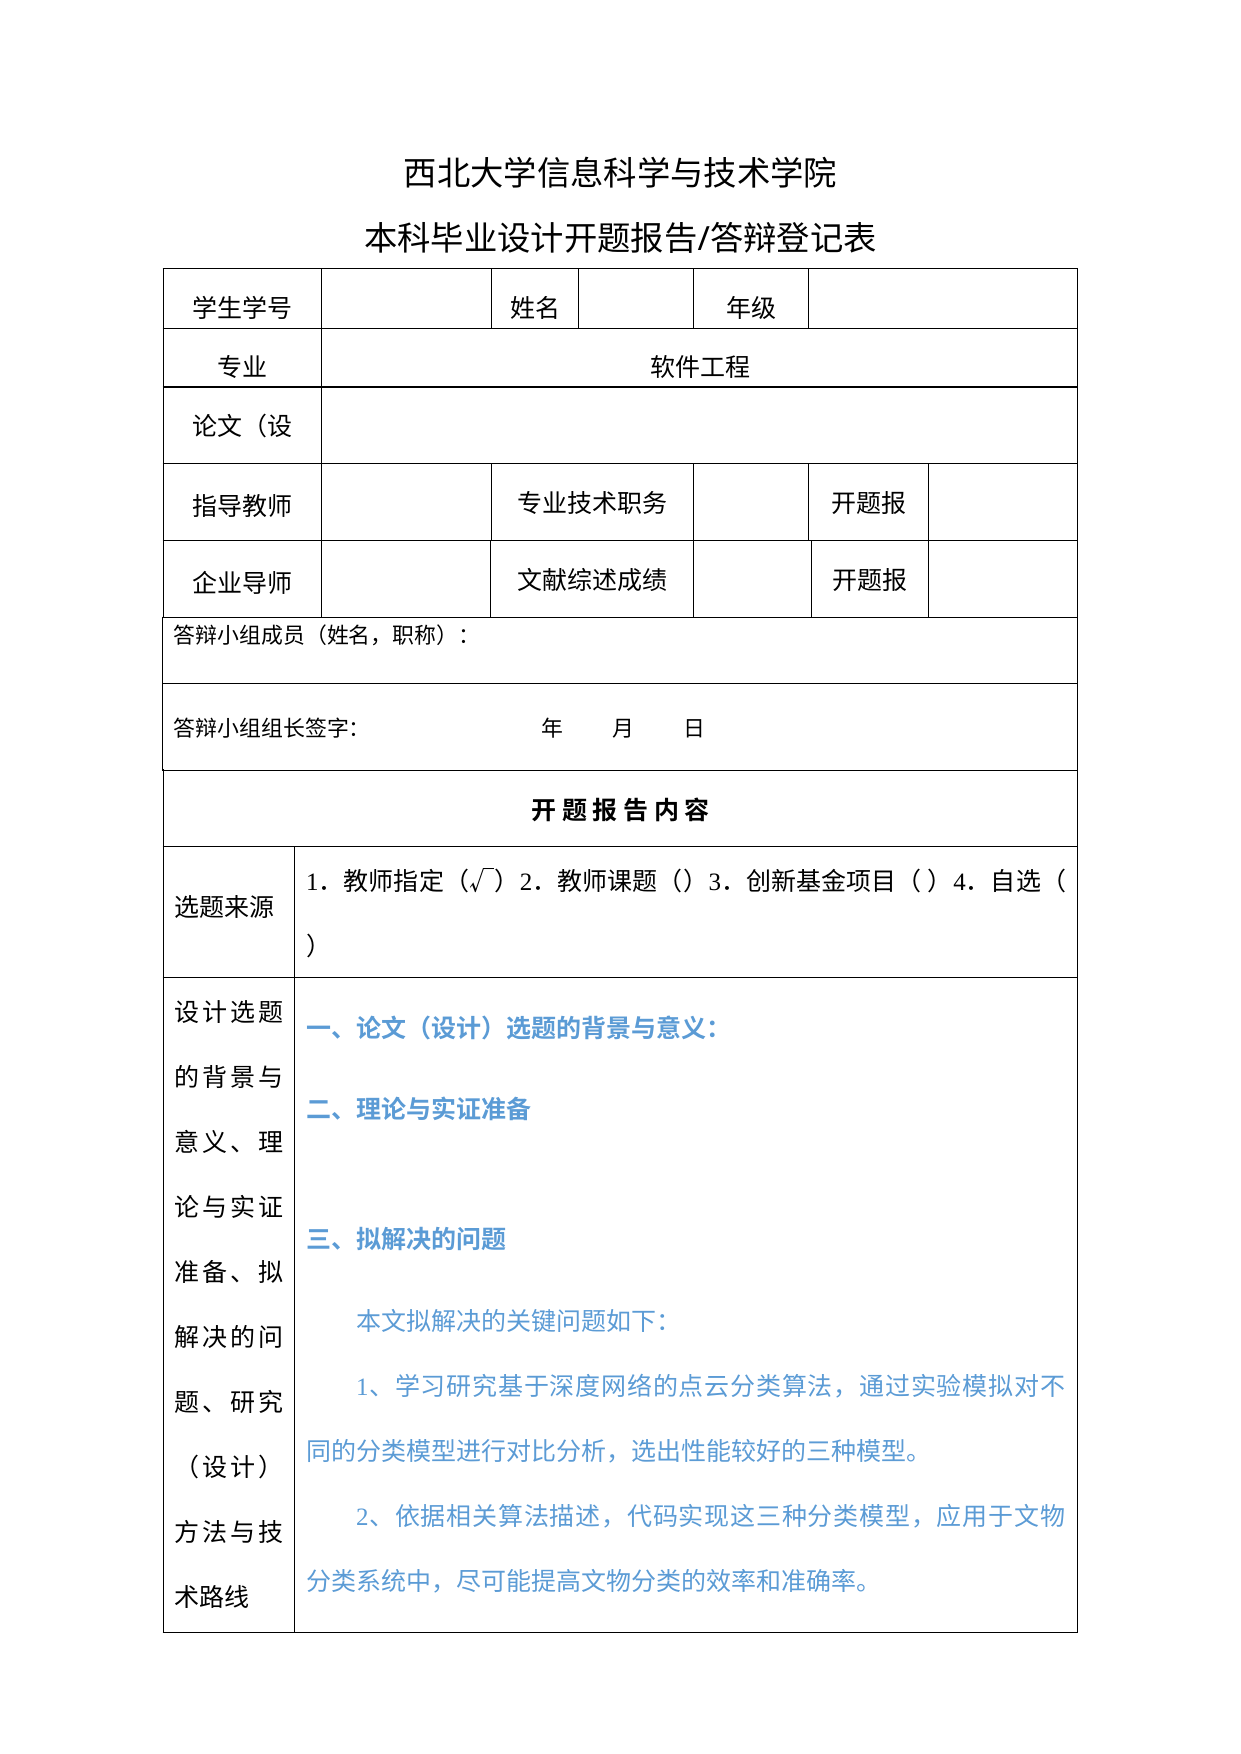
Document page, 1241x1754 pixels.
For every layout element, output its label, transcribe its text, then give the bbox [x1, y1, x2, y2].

table_cell 论文（设计）题 目 [164, 388, 321, 463]
table_cell [694, 464, 808, 540]
table_header [322, 269, 491, 327]
text 西北大学信息科学与技术学院 [177, 138, 1063, 203]
table_header 姓名 [492, 269, 578, 327]
table_cell 答辩小组成员（姓名，职称）： [163, 618, 1077, 683]
table_cell 开 题 报 告 内 容 [164, 771, 1077, 846]
table_cell 开题报告成绩 [812, 541, 928, 617]
table_cell 专业技术职务 [492, 464, 693, 540]
table_header 学生学号 [164, 269, 321, 327]
table_cell [694, 541, 811, 617]
table_cell 1．教师指定（√）2．教师课题（）3．创新基金项目（ ）4．自选（ ） [295, 847, 1077, 977]
table_cell 开题报告日期 [809, 464, 928, 540]
table_header 年级 [694, 269, 808, 327]
table_cell [322, 541, 490, 617]
text 本科毕业设计开题报告/答辩登记表 [177, 203, 1063, 268]
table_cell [295, 978, 1077, 1632]
table_cell 专业 [164, 329, 321, 386]
table_cell [929, 541, 1077, 617]
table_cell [164, 978, 294, 1632]
table_cell 答辩小组组长签字： 年 月 日 [163, 684, 1077, 770]
table_cell [322, 464, 491, 540]
table_cell 文献综述成绩 [491, 541, 693, 617]
table_cell 企业导师 姓 名 [164, 541, 321, 617]
table_cell 软件工程 [322, 329, 1077, 386]
table_cell 指导教师 姓 名 [164, 464, 321, 540]
table_header [809, 269, 1077, 327]
table_cell 选题来源 [164, 847, 294, 977]
table_cell [322, 388, 1077, 463]
table_header [579, 269, 693, 327]
table_cell [929, 464, 1077, 540]
